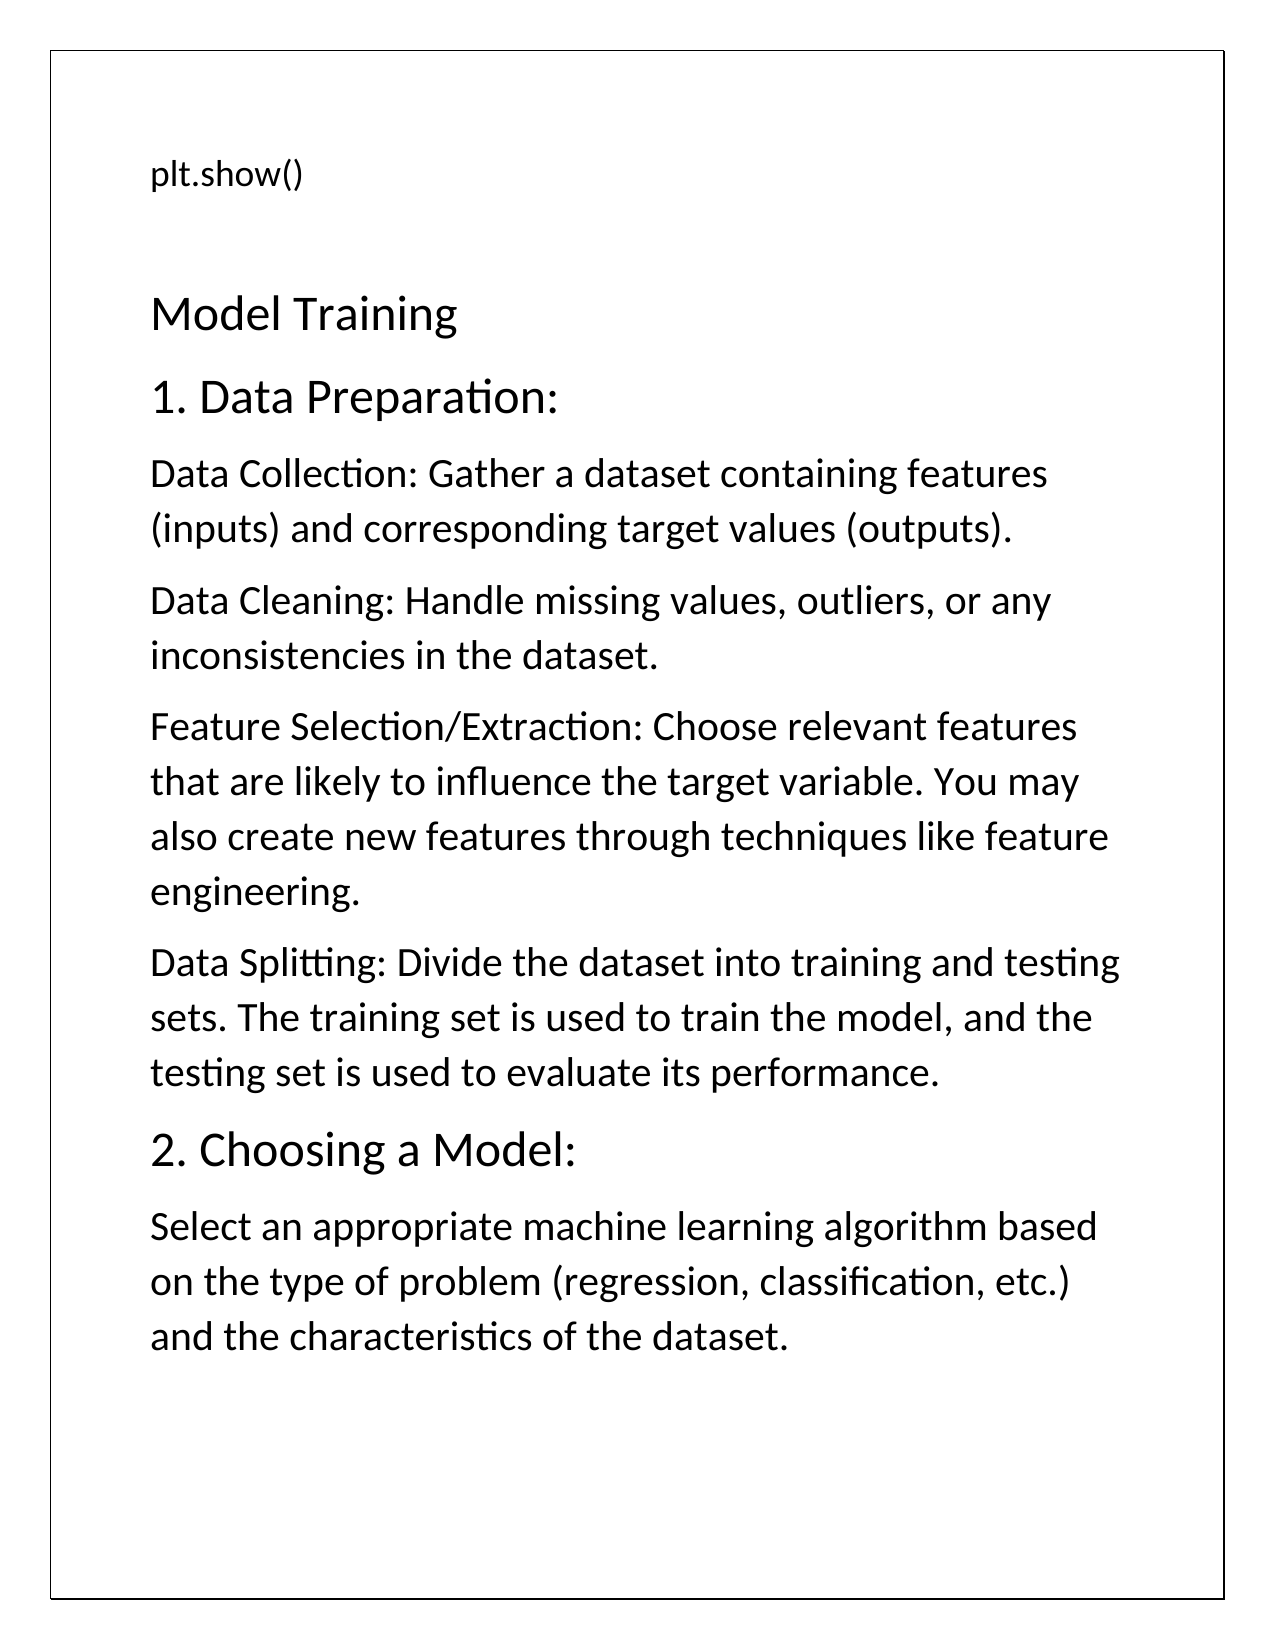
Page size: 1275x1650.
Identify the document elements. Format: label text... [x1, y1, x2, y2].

text 2. Choosing a Model: [150, 1118, 1124, 1179]
text Model Training [150, 282, 1124, 343]
text plt.show() [150, 150, 1124, 196]
text Feature Selection/Extraction: Choose relevant features that are likely to influence the target variable. You may also create new features through techniques like feature engineering. [150, 700, 1124, 916]
text 1. Data Preparation: [150, 365, 1124, 426]
text Data Cleaning: Handle missing values, outliers, or any inconsistencies in the dataset. [150, 574, 1124, 679]
text Select an appropriate machine learning algorithm based on the type of problem (regression, classification, etc.) and the characteristics of the dataset. [150, 1200, 1124, 1361]
text Data Collection: Gather a dataset containing features (inputs) and corresponding target values (outputs). [150, 447, 1124, 553]
text Data Splitting: Divide the dataset into training and testing sets. The training set is used to train the model, and the testing set is used to evaluate its performance. [150, 936, 1124, 1097]
